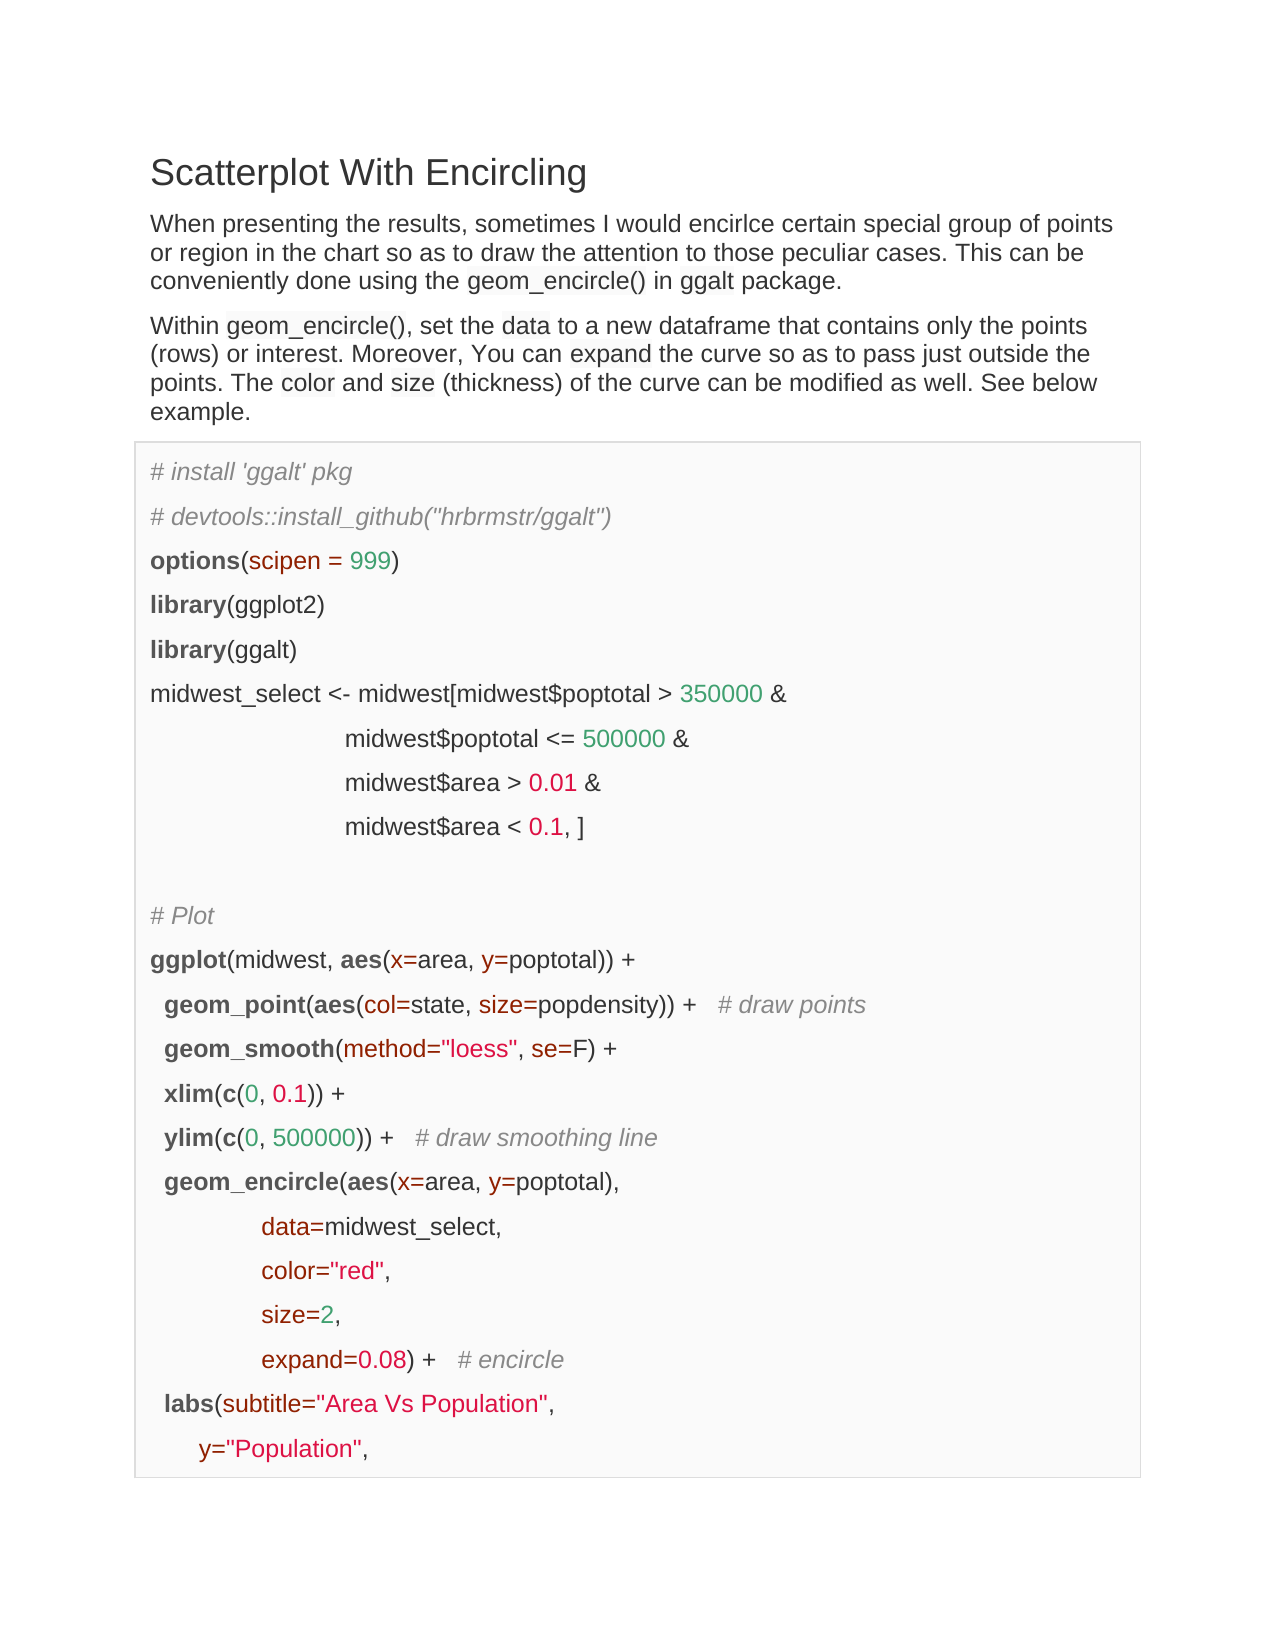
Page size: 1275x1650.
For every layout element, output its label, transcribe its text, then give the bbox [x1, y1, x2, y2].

text Within geom_encircle(), set the data to a new dataframe that contains only the points (rows) or interest. Moreover, You can expand the curve so as to pass just outside the points. The color and size (thickness) of the curve can be modified as well. See below example. [150, 311, 1125, 426]
text When presenting the results, sometimes I would encirlce certain special group of points or region in the chart so as to draw the attention to those peculiar cases. This can be conveniently done using the geom_encircle() in ggalt package. [150, 209, 1125, 295]
text ggplot(midwest, aes(x=area, y=poptotal)) + [136, 929, 1140, 974]
text library(ggalt) [136, 619, 1140, 663]
text y="Population", [136, 1417, 1140, 1477]
text options(scipen = 999) [136, 530, 1140, 574]
text midwest$poptotal <= 500000 & [136, 707, 1140, 752]
text labs(subtitle="Area Vs Population", [136, 1373, 1140, 1417]
text geom_encircle(aes(x=area, y=poptotal), [136, 1151, 1140, 1196]
text expand=0.08) + # encircle [136, 1329, 1140, 1373]
subtitle Scatterplot With Encircling [150, 150, 1125, 193]
text geom_smooth(method="loess", se=F) + [136, 1018, 1140, 1062]
text ylim(c(0, 500000)) + # draw smoothing line [136, 1107, 1140, 1151]
text # install 'ggalt' pkg [136, 443, 1140, 486]
text geom_point(aes(col=state, size=popdensity)) + # draw points [136, 974, 1140, 1018]
text data=midwest_select, [136, 1196, 1140, 1240]
text xlim(c(0, 0.1)) + [136, 1062, 1140, 1107]
text color="red", [136, 1240, 1140, 1284]
text library(ggplot2) [136, 574, 1140, 619]
text midwest$area > 0.01 & [136, 752, 1140, 796]
text size=2, [136, 1284, 1140, 1329]
text # Plot [136, 885, 1140, 929]
text midwest_select <- midwest[midwest$poptotal > 350000 & [136, 663, 1140, 707]
text # devtools::install_github("hrbrmstr/ggalt") [136, 486, 1140, 530]
text midwest$area < 0.1, ] [136, 796, 1140, 841]
